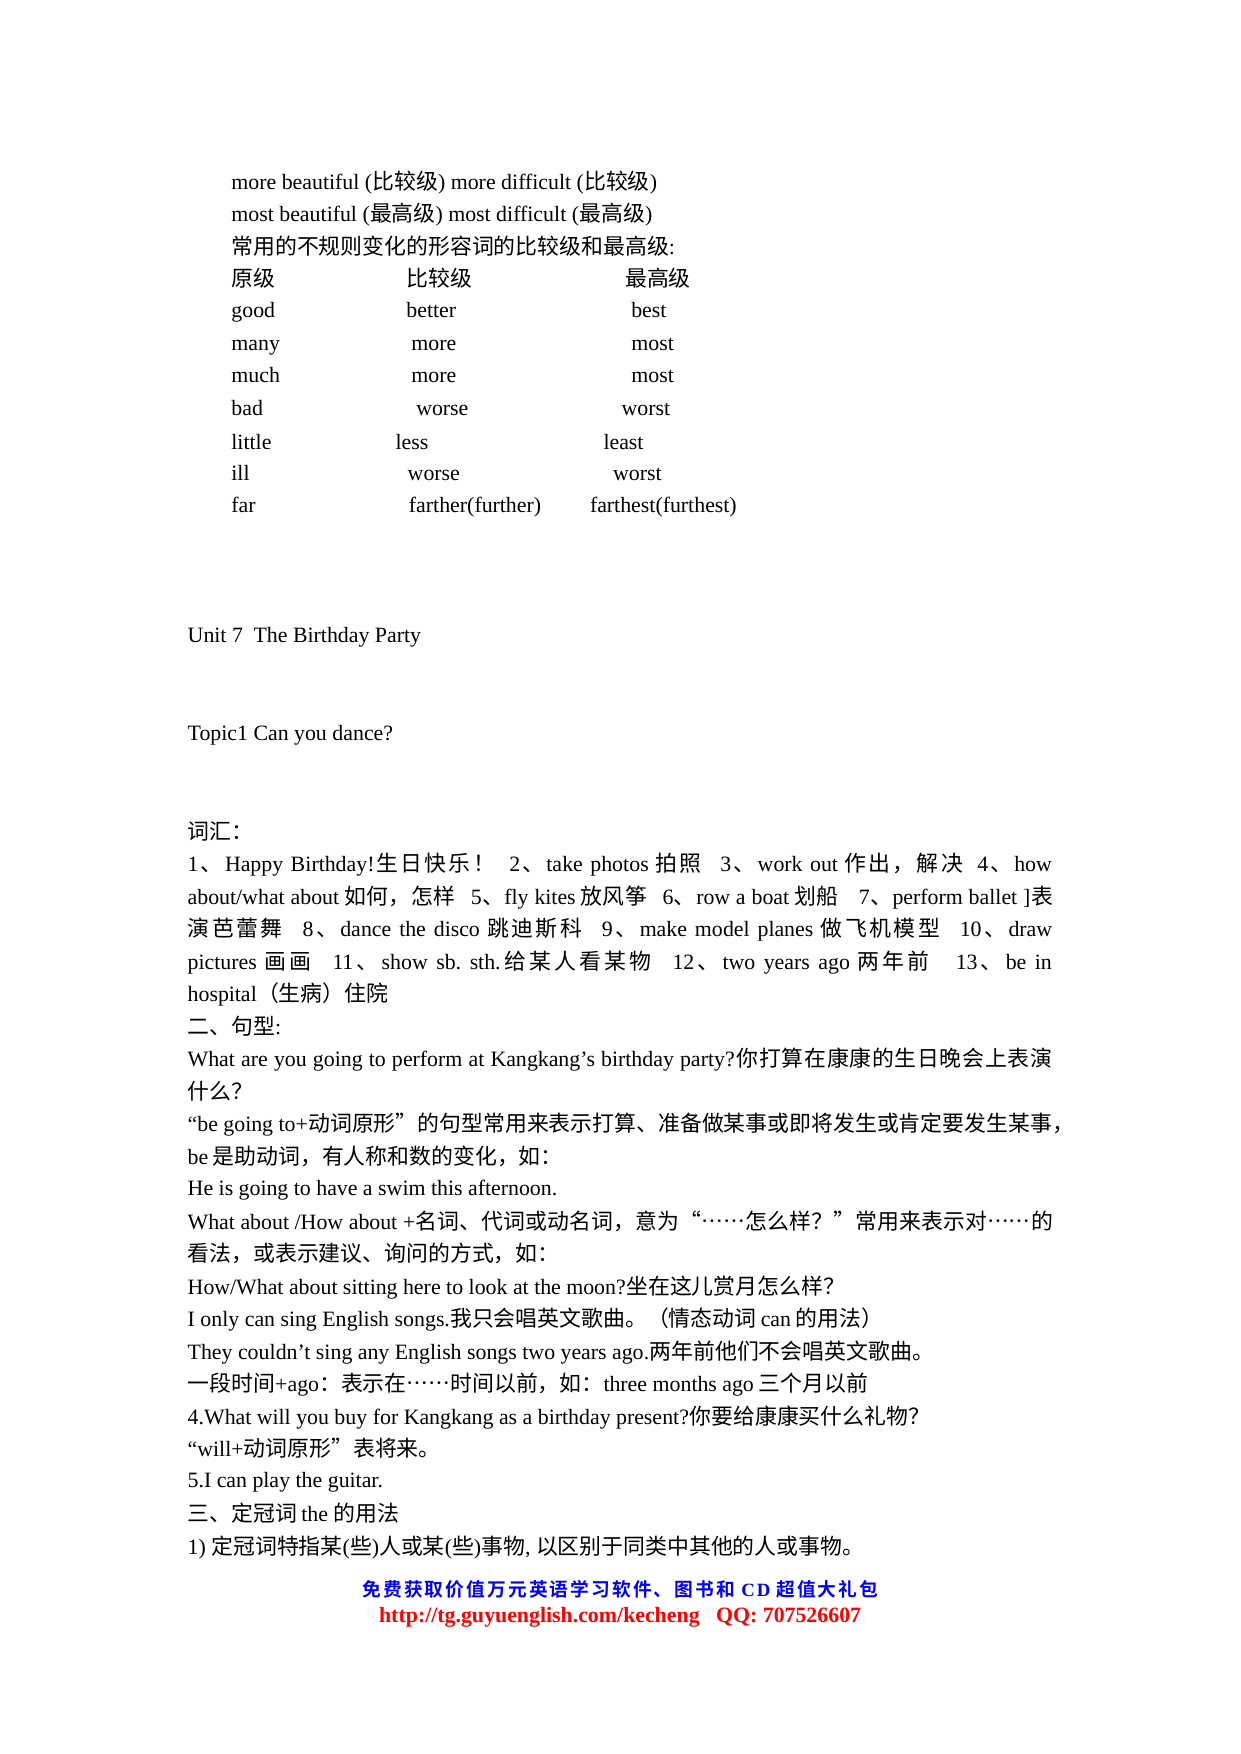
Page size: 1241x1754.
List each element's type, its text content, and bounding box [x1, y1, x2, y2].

text What are you going to perform at Kangkang’s birthday party?你打算在康康的生日晚会上表演什么？ [187, 1041, 1053, 1106]
text 1、Happy Birthday!生日快乐！ 2、take photos拍照 3、work out作出，解决 4、how about/what about如何，怎样 5、fly kites放风筝 6、row a boat划船 7、perform ballet ]表演芭蕾舞 8、dance the disco跳迪斯科 9、make model planes做飞机模型 10、draw pictures画画 11、show sb. sth.给某人看某物 12、two years ago两年前 13、be in hospital（生病）住院 [187, 846, 1053, 1008]
text 1) 定冠词特指某(些)人或某(些)事物, 以区别于同类中其他的人或事物。 [187, 1528, 1053, 1561]
text Topic1 Can you dance? [187, 716, 1053, 748]
text What about /How about +名词、代词或动名词，意为“……怎么样？”常用来表示对……的看法，或表示建议、询问的方式，如： [187, 1203, 1053, 1268]
text 4.What will you buy for Kangkang as a birthday present?你要给康康买什么礼物？ [187, 1398, 1053, 1431]
text “will+动词原形”表将来。 [187, 1431, 1053, 1463]
text How/What about sitting here to look at the moon?坐在这儿赏月怎么样？ [187, 1268, 1053, 1301]
text 二、句型: [187, 1008, 1053, 1041]
text Unit 7 The Birthday Party [187, 618, 1053, 651]
text most beautiful (最高级) most difficult (最高级) [187, 196, 1053, 228]
text bad worse worst [187, 391, 1053, 423]
text 一段时间+ago：表示在……时间以前，如：three months ago三个月以前 [187, 1366, 1053, 1398]
text more beautiful (比较级) more difficult (比较级) [187, 163, 1053, 196]
text 5.I can play the guitar. [187, 1463, 1053, 1496]
text 原级 比较级 最高级 [187, 261, 1053, 293]
text 常用的不规则变化的形容词的比较级和最高级: [187, 228, 1053, 261]
text I only can sing English songs.我只会唱英文歌曲。（情态动词can的用法） [187, 1301, 1053, 1333]
text much more most [187, 358, 1053, 391]
text 三、定冠词the 的用法 [187, 1496, 1053, 1528]
text ill worse worst [187, 456, 1053, 488]
text He is going to have a swim this afternoon. [187, 1171, 1053, 1203]
text 词汇： [187, 813, 1053, 846]
text “be going to+动词原形”的句型常用来表示打算、准备做某事或即将发生或肯定要发生某事，be是助动词，有人称和数的变化，如： [187, 1106, 1053, 1171]
text good better best [187, 293, 1053, 326]
text They couldn’t sing any English songs two years ago.两年前他们不会唱英文歌曲。 [187, 1333, 1053, 1366]
text many more most [187, 326, 1053, 358]
text far farther(further) farthest(furthest) [187, 488, 1053, 521]
text little less least [187, 423, 1053, 456]
